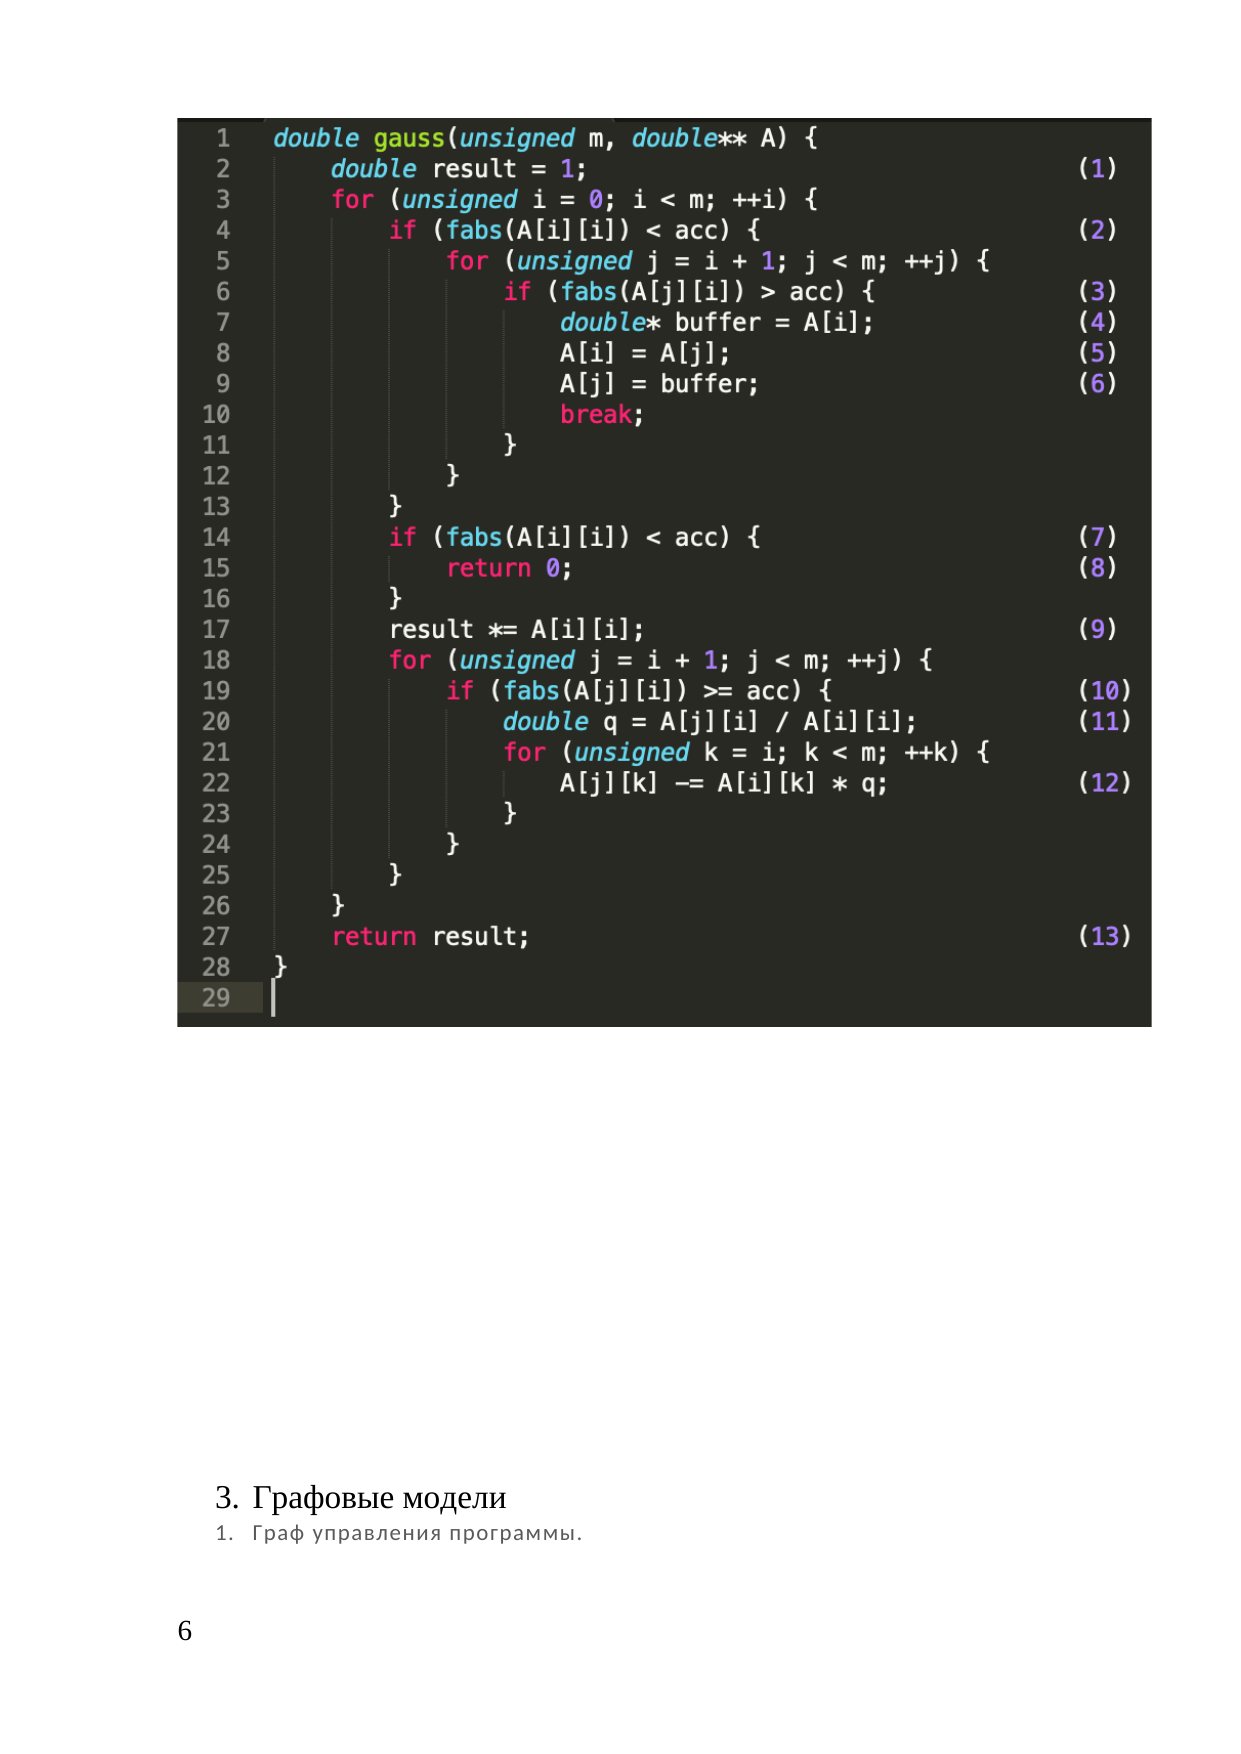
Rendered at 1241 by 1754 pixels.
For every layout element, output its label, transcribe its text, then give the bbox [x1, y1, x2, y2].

subtitle Граф управления программы. [215, 1518, 1152, 1547]
subtitle Графовые модели [215, 1477, 1152, 1516]
picture [177, 118, 1152, 1027]
